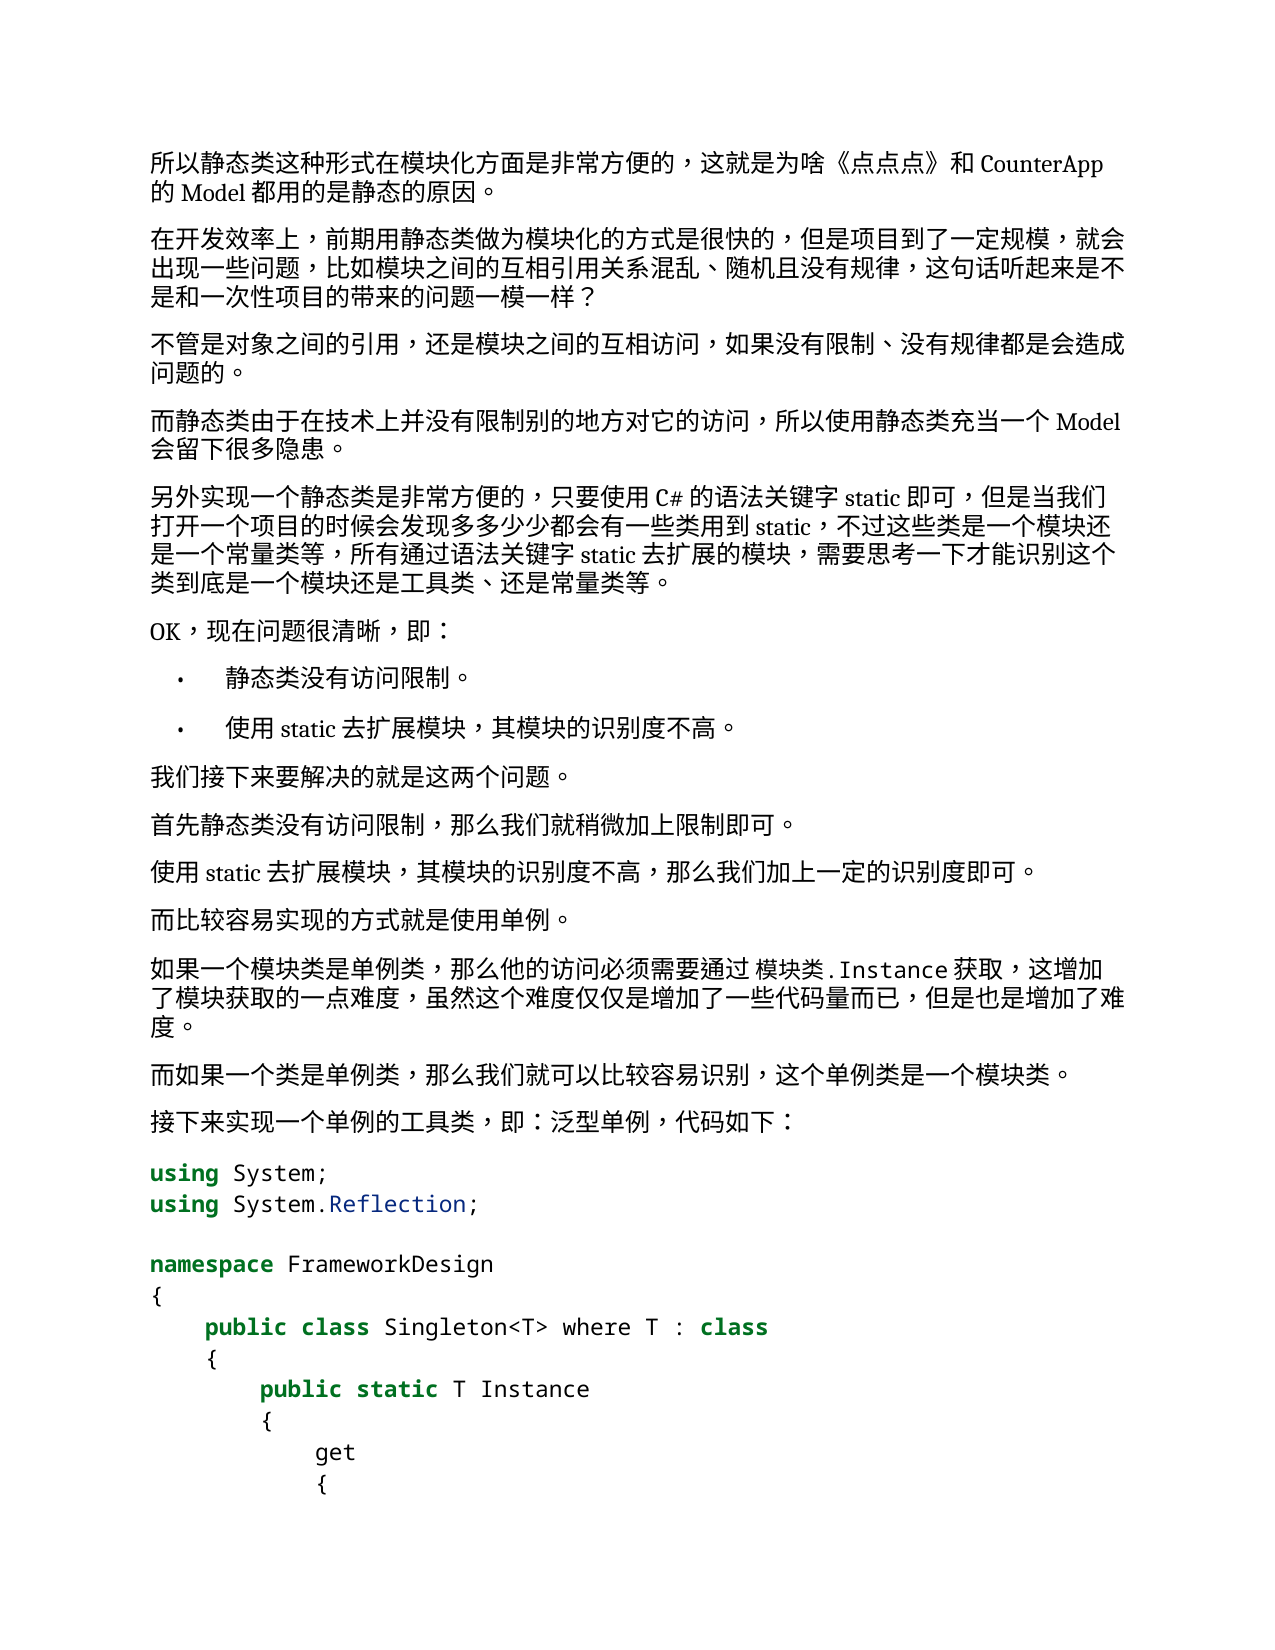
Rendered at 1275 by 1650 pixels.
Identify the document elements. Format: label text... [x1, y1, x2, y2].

text 而比较容易实现的方式就是使用单例。 [150, 907, 1125, 935]
text 所以静态类这种形式在模块化方面是非常方便的，这就是为啥《点点点》和 CounterApp 的 Model 都用的是静态的原因。 [150, 150, 1125, 207]
text 而如果一个类是单例类，那么我们就可以比较容易识别，这个单例类是一个模块类。 [150, 1062, 1125, 1090]
text 接下来实现一个单例的工具类，即：泛型单例，代码如下： [150, 1109, 1125, 1138]
text 首先静态类没有访问限制，那么我们就稍微加上限制即可。 [150, 812, 1125, 840]
text OK，现在问题很清晰，即： [150, 617, 1125, 646]
text 不管是对象之间的引用，还是模块之间的互相访问，如果没有限制、没有规律都是会造成问题的。 [150, 331, 1125, 389]
text 在开发效率上，前期用静态类做为模块化的方式是很快的，但是项目到了一定规模，就会出现一些问题，比如模块之间的互相引用关系混乱、随机且没有规律，这句话听起来是不是和一次性项目的带来的问题一模一样？ [150, 226, 1125, 312]
text 而静态类由于在技术上并没有限制别的地方对它的访问，所以使用静态类充当一个 Model 会留下很多隐患。 [150, 407, 1125, 465]
text 如果一个模块类是单例类，那么他的访问必须需要通过 模块类.Instance 获取，这增加了模块获取的一点难度，虽然这个难度仅仅是增加了一些代码量而已，但是也是增加了难度。 [150, 954, 1125, 1043]
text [150, 1157, 1125, 1498]
text 使用 static 去扩展模块，其模块的识别度不高，那么我们加上一定的识别度即可。 [150, 859, 1125, 888]
text 我们接下来要解决的就是这两个问题。 [150, 764, 1125, 793]
text 另外实现一个静态类是非常方便的，只要使用 C# 的语法关键字 static 即可，但是当我们打开一个项目的时候会发现多多少少都会有一些类用到 static，不过这些类是一个模块还是一个常量类等，所有通过语法关键字 static 去扩展的模块，需要思考一下才能识别这个类到底是一个模块还是工具类、还是常量类等。 [150, 484, 1125, 599]
list 静态类没有访问限制。 [175, 665, 1125, 694]
list 使用 static 去扩展模块，其模块的识别度不高。 [175, 714, 1125, 743]
